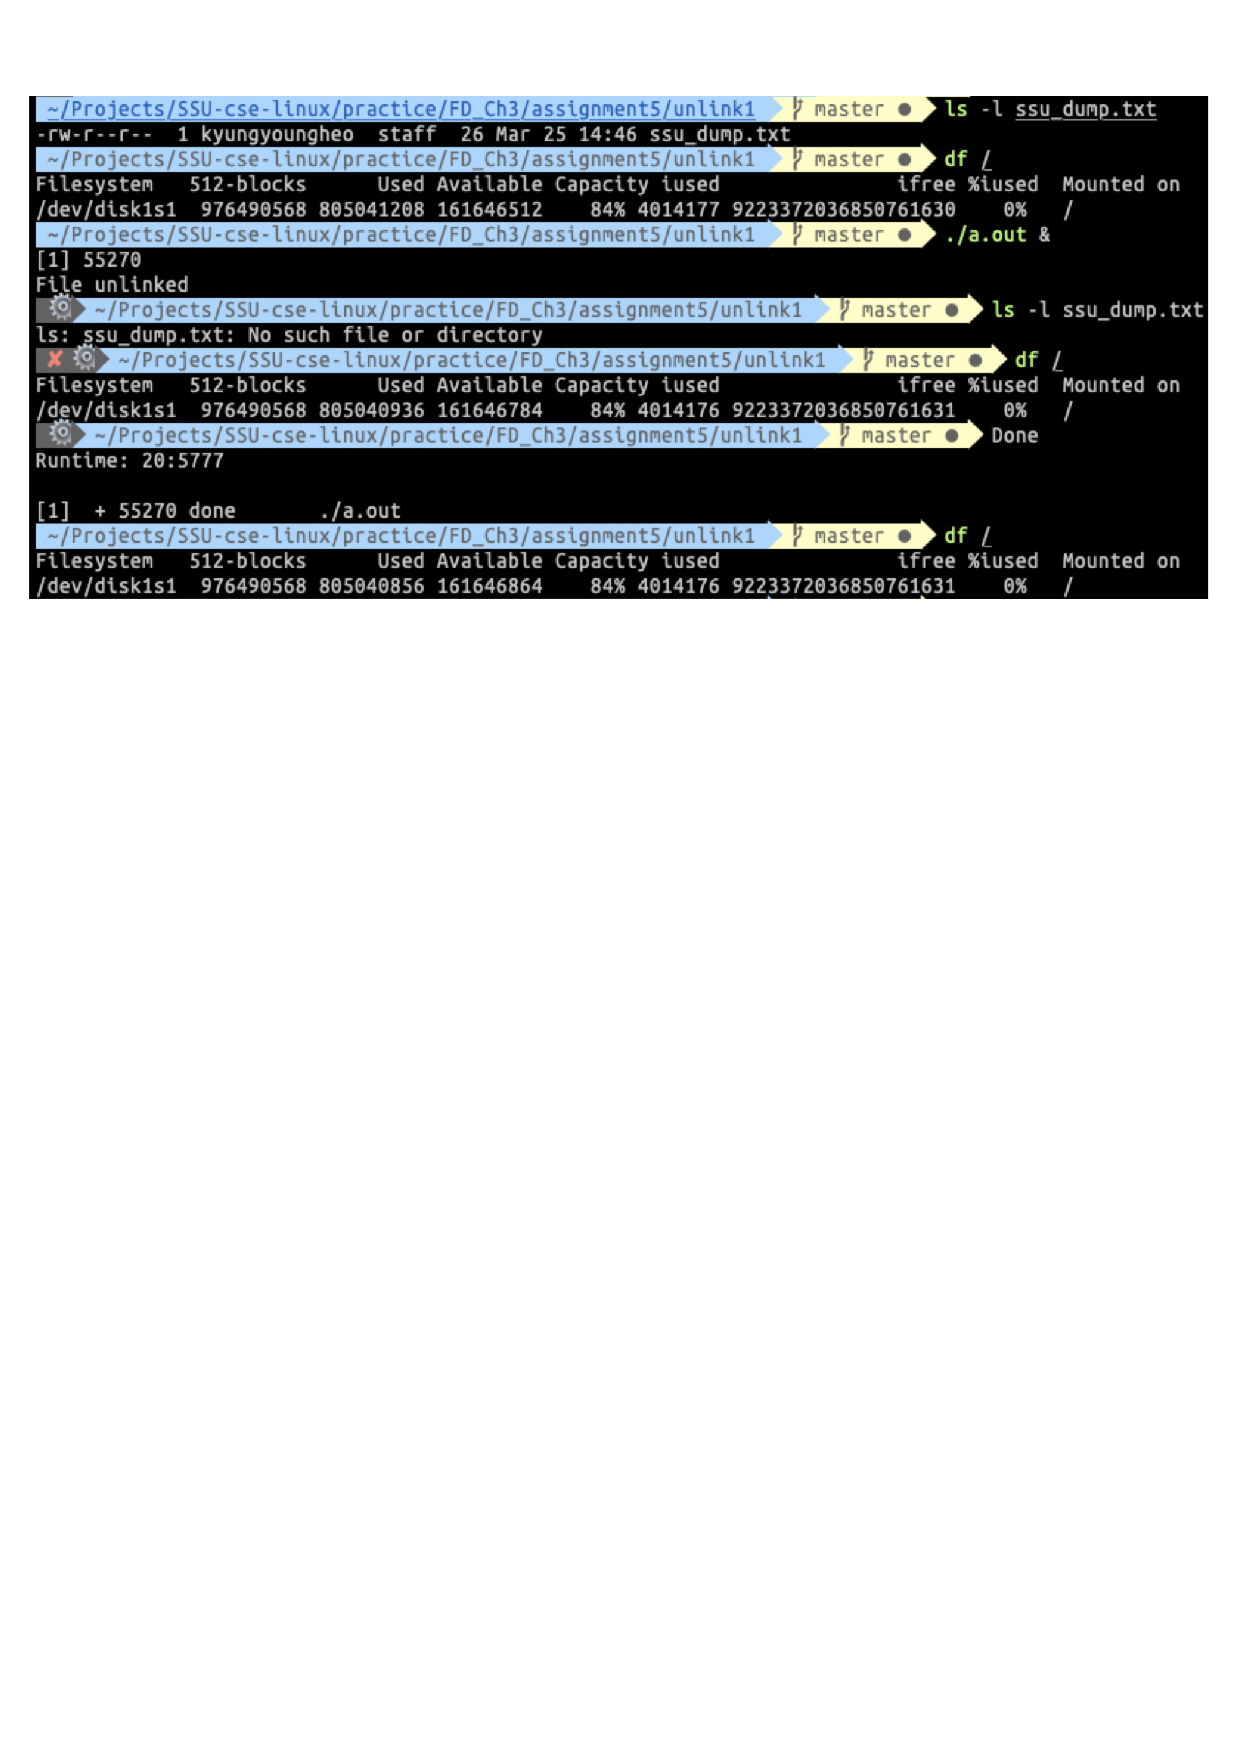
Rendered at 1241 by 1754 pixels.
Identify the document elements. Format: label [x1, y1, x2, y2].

picture [30, 96, 1205, 598]
